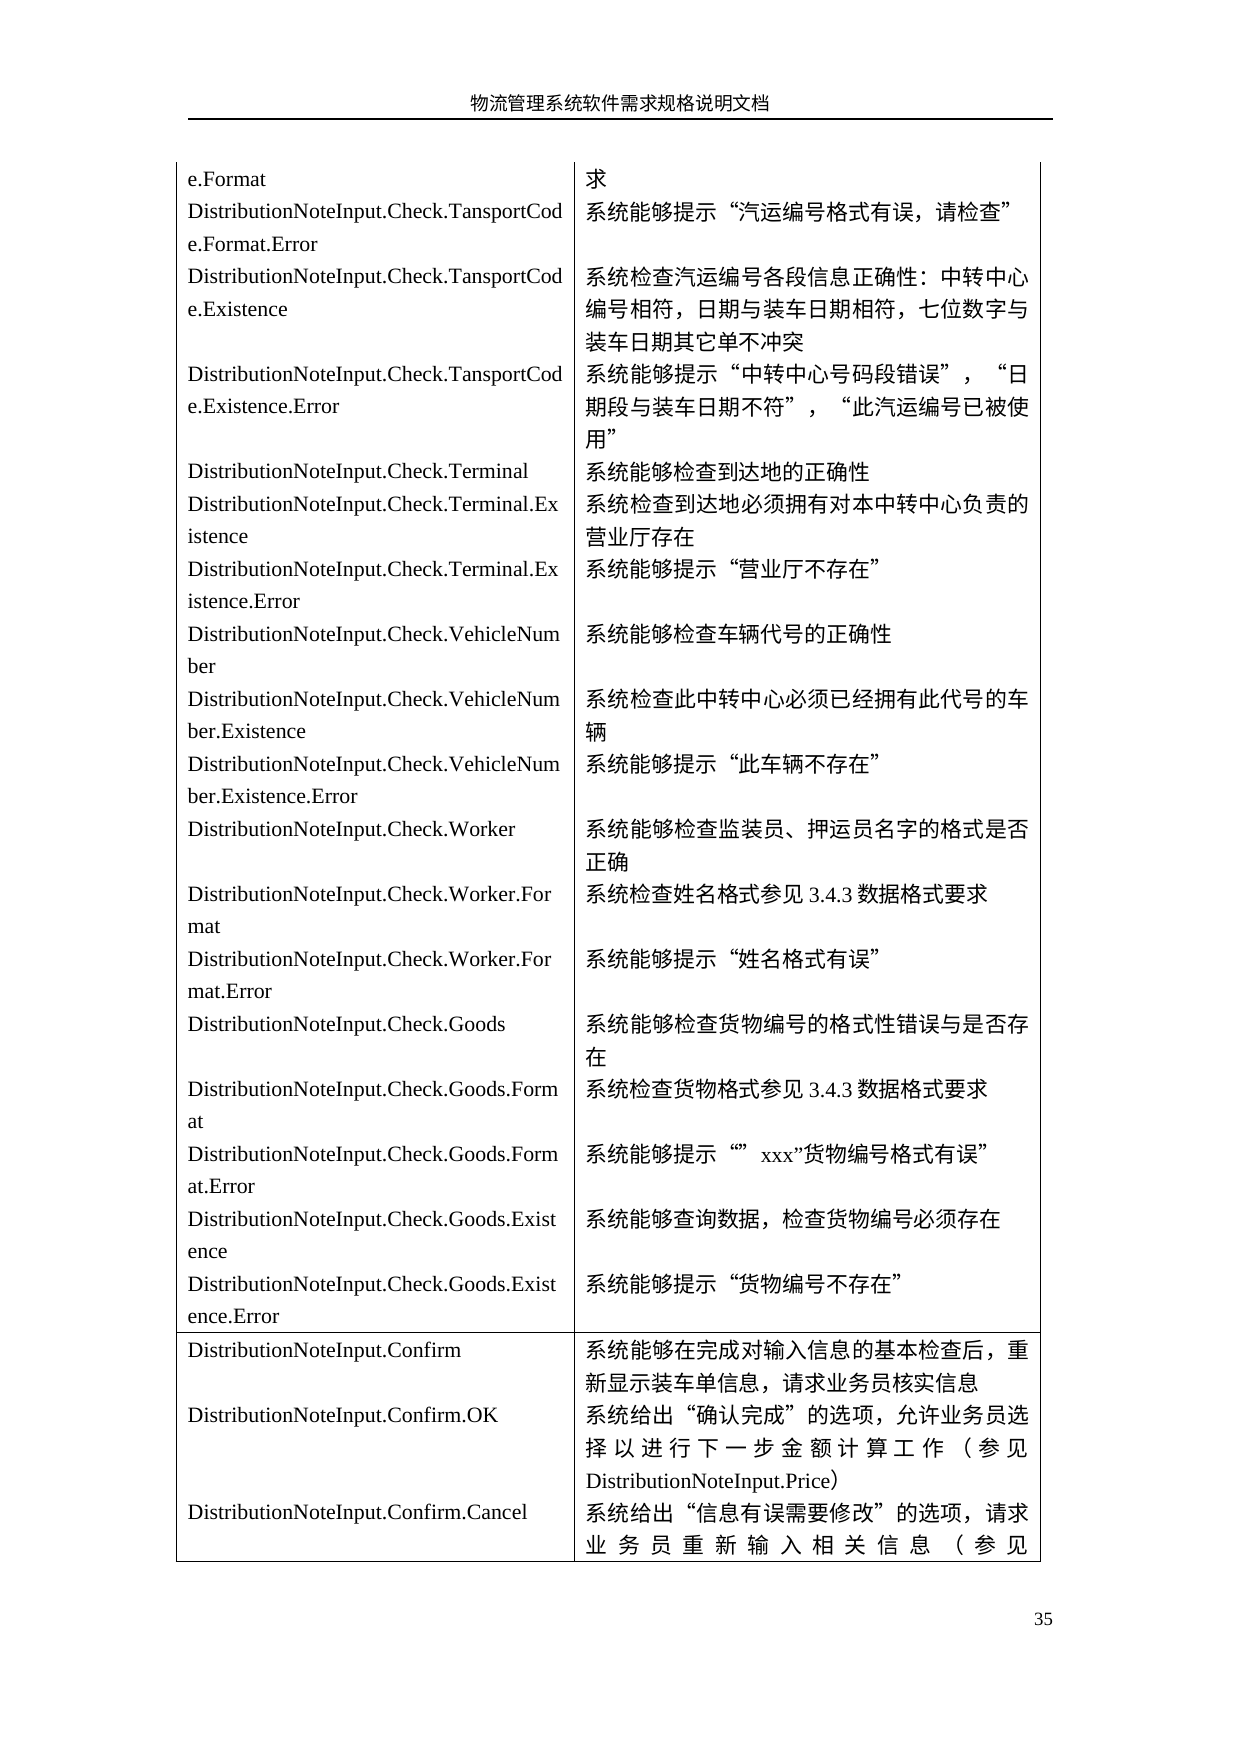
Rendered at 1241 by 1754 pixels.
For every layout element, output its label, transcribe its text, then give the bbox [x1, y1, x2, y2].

table_cell DistributionNoteInput.Check.Goods.Format [177, 1072, 574, 1137]
table_cell DistributionNoteInput.Check.TansportCode.Format [177, 162, 574, 194]
table_cell DistributionNoteInput.Check.TansportCode.Existence [177, 260, 574, 357]
table_cell DistributionNoteInput.Check.Terminal.Existence [177, 487, 574, 552]
table_cell DistributionNoteInput.Check.TansportCode.Existence.Error [177, 357, 574, 454]
table_cell DistributionNoteInput.Check.Terminal [177, 455, 574, 487]
table_cell 系统检查到达地必须拥有对本中转中心负责的营业厅存在 [575, 487, 1040, 552]
table_cell 系统能够提示“货物编号不存在” [575, 1267, 1040, 1332]
table_cell 系统能够检查监装员、押运员名字的格式是否正确 [575, 812, 1040, 877]
table_cell 系统检查货物格式参见3.4.3数据格式要求 [575, 1072, 1040, 1137]
table_cell 系统检查此中转中心必须已经拥有此代号的车辆 [575, 682, 1040, 747]
table_cell DistributionNoteInput.Check.Terminal.Existence.Error [177, 552, 574, 617]
table_cell DistributionNoteInput.Check.VehicleNumber.Existence [177, 682, 574, 747]
table_cell 系统能够提示“此车辆不存在” [575, 747, 1040, 812]
table_cell 系统给出“信息有误需要修改”的选项，请求业务员重新输入相关信息（参见DistributionNoteInput.Input） [575, 1496, 1040, 1561]
table_cell 系统检查姓名格式参见3.4.3数据格式要求 [575, 877, 1040, 942]
table_cell 系统检查汽运编号格式参见3.4.3数据格式要求 [575, 162, 1040, 194]
table_cell 系统能够在完成对输入信息的基本检查后，重新显示装车单信息，请求业务员核实信息 [575, 1333, 1040, 1398]
table_cell DistributionNoteInput.Check.Worker.Format.Error [177, 942, 574, 1007]
table_cell 系统能够提示“汽运编号格式有误，请检查” [575, 195, 1040, 259]
table_cell DistributionNoteInput.Confirm.OK [177, 1398, 574, 1496]
table_cell 系统能够检查货物编号的格式性错误与是否存在 [575, 1007, 1040, 1072]
table_cell 系统能够查询数据，检查货物编号必须存在 [575, 1202, 1040, 1267]
table_cell DistributionNoteInput.Check.Goods.Existence [177, 1202, 574, 1267]
table_cell DistributionNoteInput.Check.Goods.Existence.Error [177, 1267, 574, 1332]
table_cell DistributionNoteInput.Check.VehicleNumber.Existence.Error [177, 747, 574, 812]
table_cell 系统能够提示“营业厅不存在” [575, 552, 1040, 617]
table_cell 系统检查汽运编号各段信息正确性：中转中心编号相符，日期与装车日期相符，七位数字与装车日期其它单不冲突 [575, 260, 1040, 357]
table_cell DistributionNoteInput.Check.Goods.Format.Error [177, 1137, 574, 1202]
table_cell DistributionNoteInput.Check.Goods [177, 1007, 574, 1072]
table_cell 系统能够提示“”xxx”货物编号格式有误” [575, 1137, 1040, 1202]
table_cell DistributionNoteInput.Confirm.Cancel [177, 1496, 574, 1561]
table_cell DistributionNoteInput.Check.Worker.Format [177, 877, 574, 942]
table_cell 系统能够提示“中转中心号码段错误”，“日期段与装车日期不符”，“此汽运编号已被使用” [575, 357, 1040, 454]
table_cell 系统给出“确认完成”的选项，允许业务员选择以进行下一步金额计算工作（参见DistributionNoteInput.Price） [575, 1398, 1040, 1496]
table_cell DistributionNoteInput.Confirm [177, 1333, 574, 1398]
table_cell DistributionNoteInput.Check.VehicleNumber [177, 617, 574, 682]
table_cell 系统能够检查车辆代号的正确性 [575, 617, 1040, 682]
table_cell 系统能够提示“姓名格式有误” [575, 942, 1040, 1007]
table_cell DistributionNoteInput.Check.Worker [177, 812, 574, 877]
table_cell DistributionNoteInput.Check.TansportCode.Format.Error [177, 195, 574, 259]
table_cell 系统能够检查到达地的正确性 [575, 455, 1040, 487]
